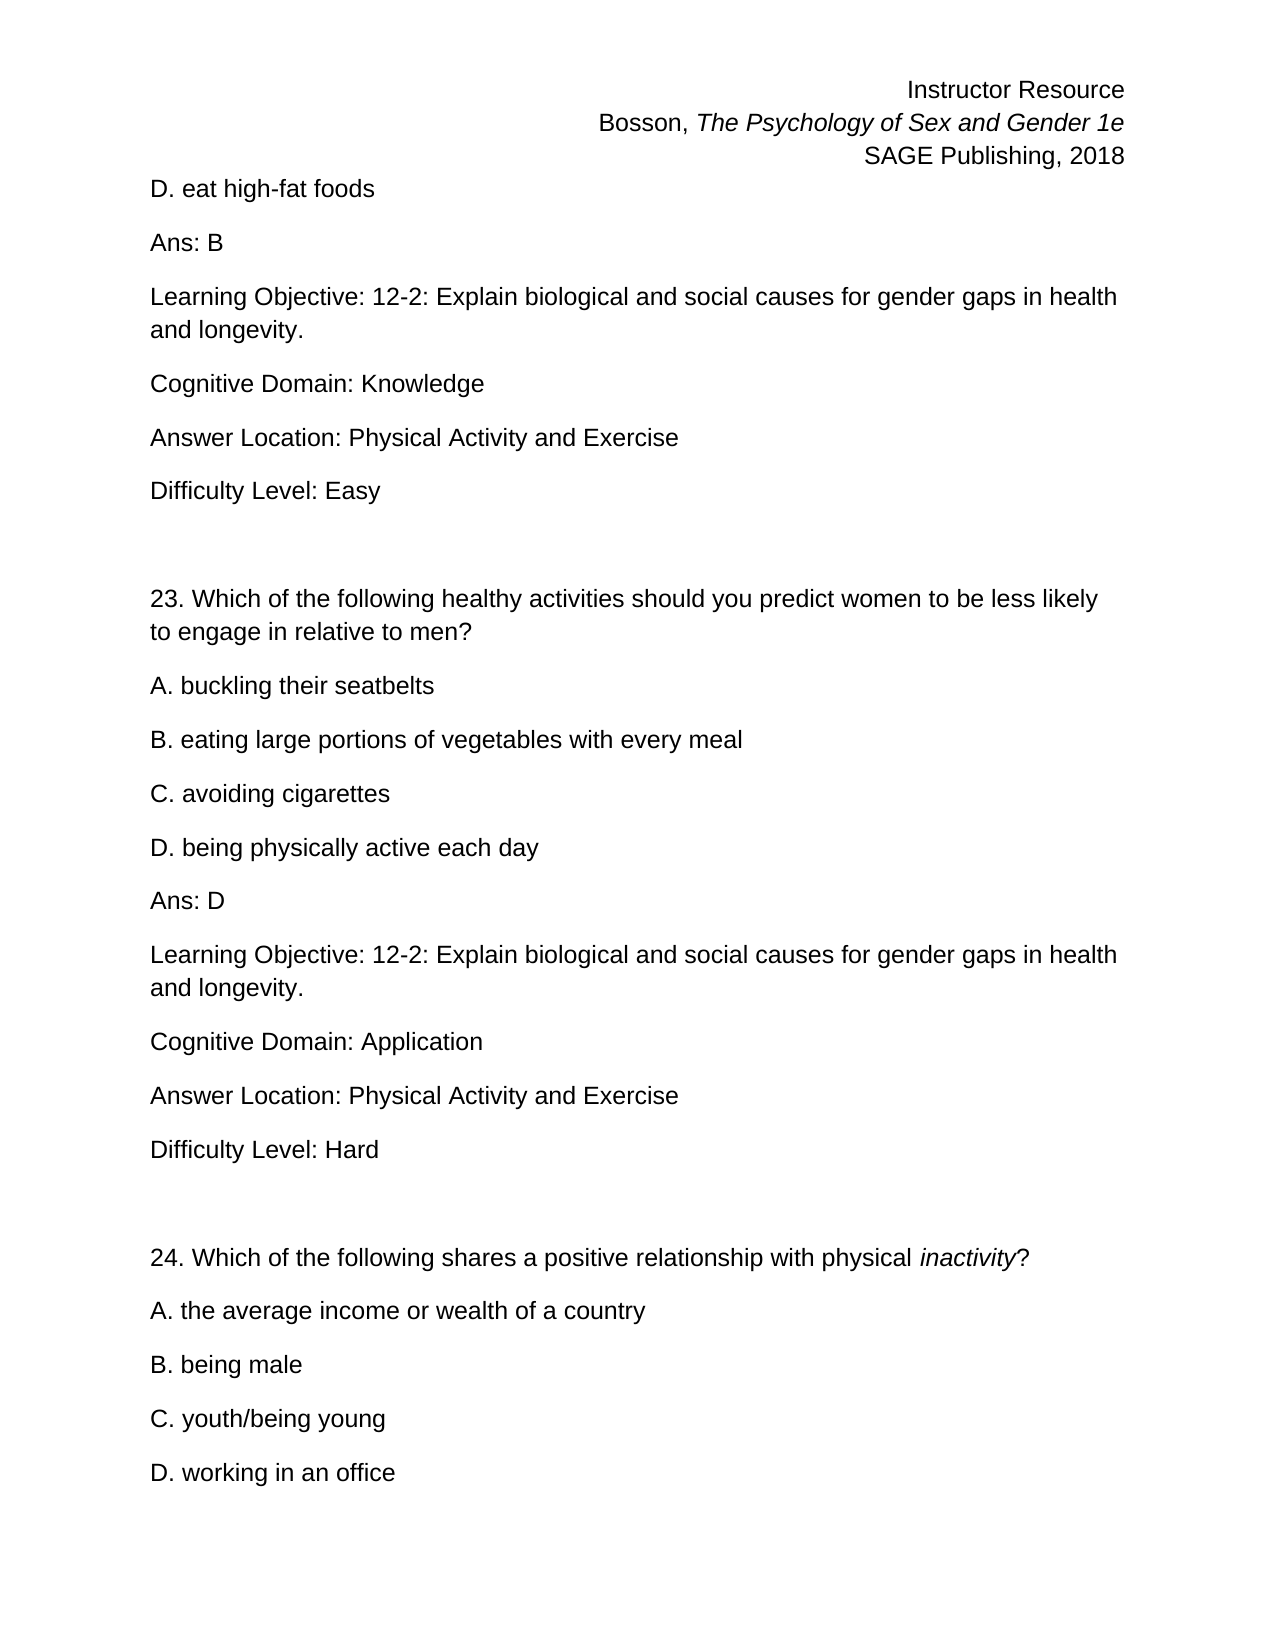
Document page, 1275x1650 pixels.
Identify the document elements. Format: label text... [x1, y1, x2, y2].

text D. eat high-fat foods [150, 174, 1125, 203]
text C. youth/being young [150, 1404, 1125, 1433]
text B. eating large portions of vegetables with every meal [150, 725, 1125, 753]
text Learning Objective: 12-2: Explain biological and social causes for gender gaps in health and longevity. [150, 282, 1125, 343]
text A. the average income or wealth of a country [150, 1296, 1125, 1325]
text C. avoiding cigarettes [150, 779, 1125, 807]
text 23. Which of the following healthy activities should you predict women to be less likely to engage in relative to men? [150, 584, 1125, 646]
text D. working in an office [150, 1458, 1125, 1487]
text A. buckling their seatbelts [150, 671, 1125, 700]
text Cognitive Domain: Application [150, 1027, 1125, 1056]
text Ans: D [150, 886, 1125, 915]
text Difficulty Level: Easy [150, 476, 1125, 505]
text Ans: B [150, 228, 1125, 257]
text Learning Objective: 12-2: Explain biological and social causes for gender gaps in health and longevity. [150, 940, 1125, 1002]
text Answer Location: Physical Activity and Exercise [150, 422, 1125, 451]
text 24. Which of the following shares a positive relationship with physical inactivity? [150, 1242, 1125, 1271]
text Difficulty Level: Hard [150, 1135, 1125, 1163]
text Cognitive Domain: Knowledge [150, 369, 1125, 397]
text B. being male [150, 1350, 1125, 1379]
text Answer Location: Physical Activity and Exercise [150, 1081, 1125, 1110]
text D. being physically active each day [150, 832, 1125, 861]
